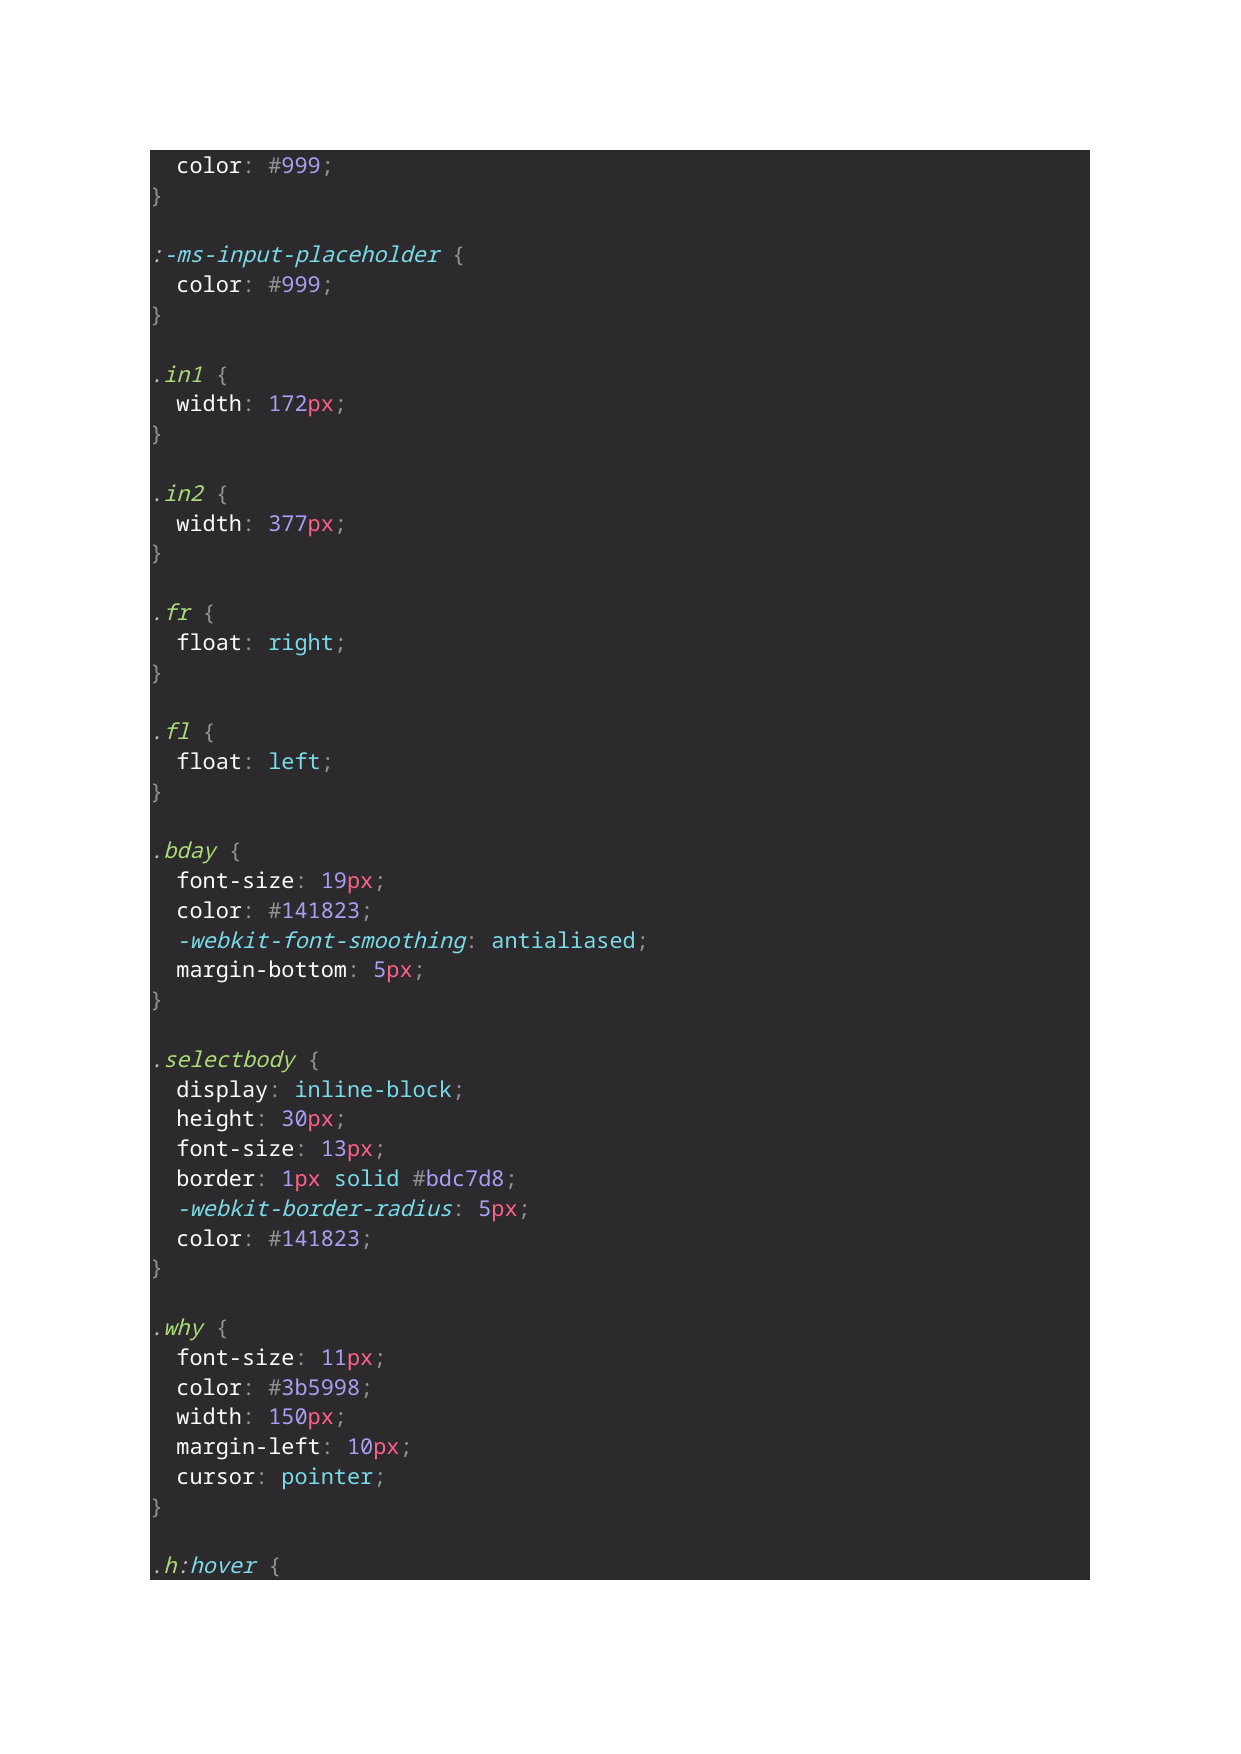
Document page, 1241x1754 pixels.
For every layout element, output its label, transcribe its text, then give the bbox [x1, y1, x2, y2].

text float: left; [150, 746, 1090, 776]
text :-ms-input-placeholder { [150, 239, 1090, 269]
text margin-left: 10px; [150, 1431, 1090, 1461]
text font-size: 13px; [150, 1133, 1090, 1163]
text float: right; [150, 627, 1090, 656]
text } [150, 1252, 1090, 1282]
text .selectbody { [150, 1044, 1090, 1073]
text width: 172px; [150, 388, 1090, 418]
text margin-bottom: 5px; [150, 954, 1090, 984]
text } [150, 537, 1090, 567]
text } [150, 1491, 1090, 1520]
text border: 1px solid #bdc7d8; [150, 1163, 1090, 1193]
text height: 30px; [150, 1103, 1090, 1133]
text -webkit-border-radius: 5px; [150, 1193, 1090, 1222]
text .fl { [150, 716, 1090, 746]
text color: #141823; [150, 895, 1090, 924]
text .h:hover { [150, 1550, 1090, 1580]
text width: 150px; [150, 1401, 1090, 1431]
text color: #3b5998; [150, 1371, 1090, 1401]
text color: #141823; [150, 1222, 1090, 1252]
text font-size: 11px; [150, 1342, 1090, 1371]
text .in2 { [150, 478, 1090, 507]
text } [150, 776, 1090, 805]
text } [150, 180, 1090, 209]
text .why { [150, 1312, 1090, 1342]
text } [150, 299, 1090, 329]
text .bday { [150, 835, 1090, 865]
text width: 377px; [150, 507, 1090, 537]
text } [150, 418, 1090, 448]
text color: #999; [150, 269, 1090, 299]
text } [150, 984, 1090, 1014]
text .fr { [150, 597, 1090, 627]
text -webkit-font-smoothing: antialiased; [150, 924, 1090, 954]
text color: #999; [150, 150, 1090, 180]
text font-size: 19px; [150, 865, 1090, 895]
text display: inline-block; [150, 1073, 1090, 1103]
text cursor: pointer; [150, 1461, 1090, 1491]
text } [150, 656, 1090, 686]
text .in1 { [150, 358, 1090, 388]
